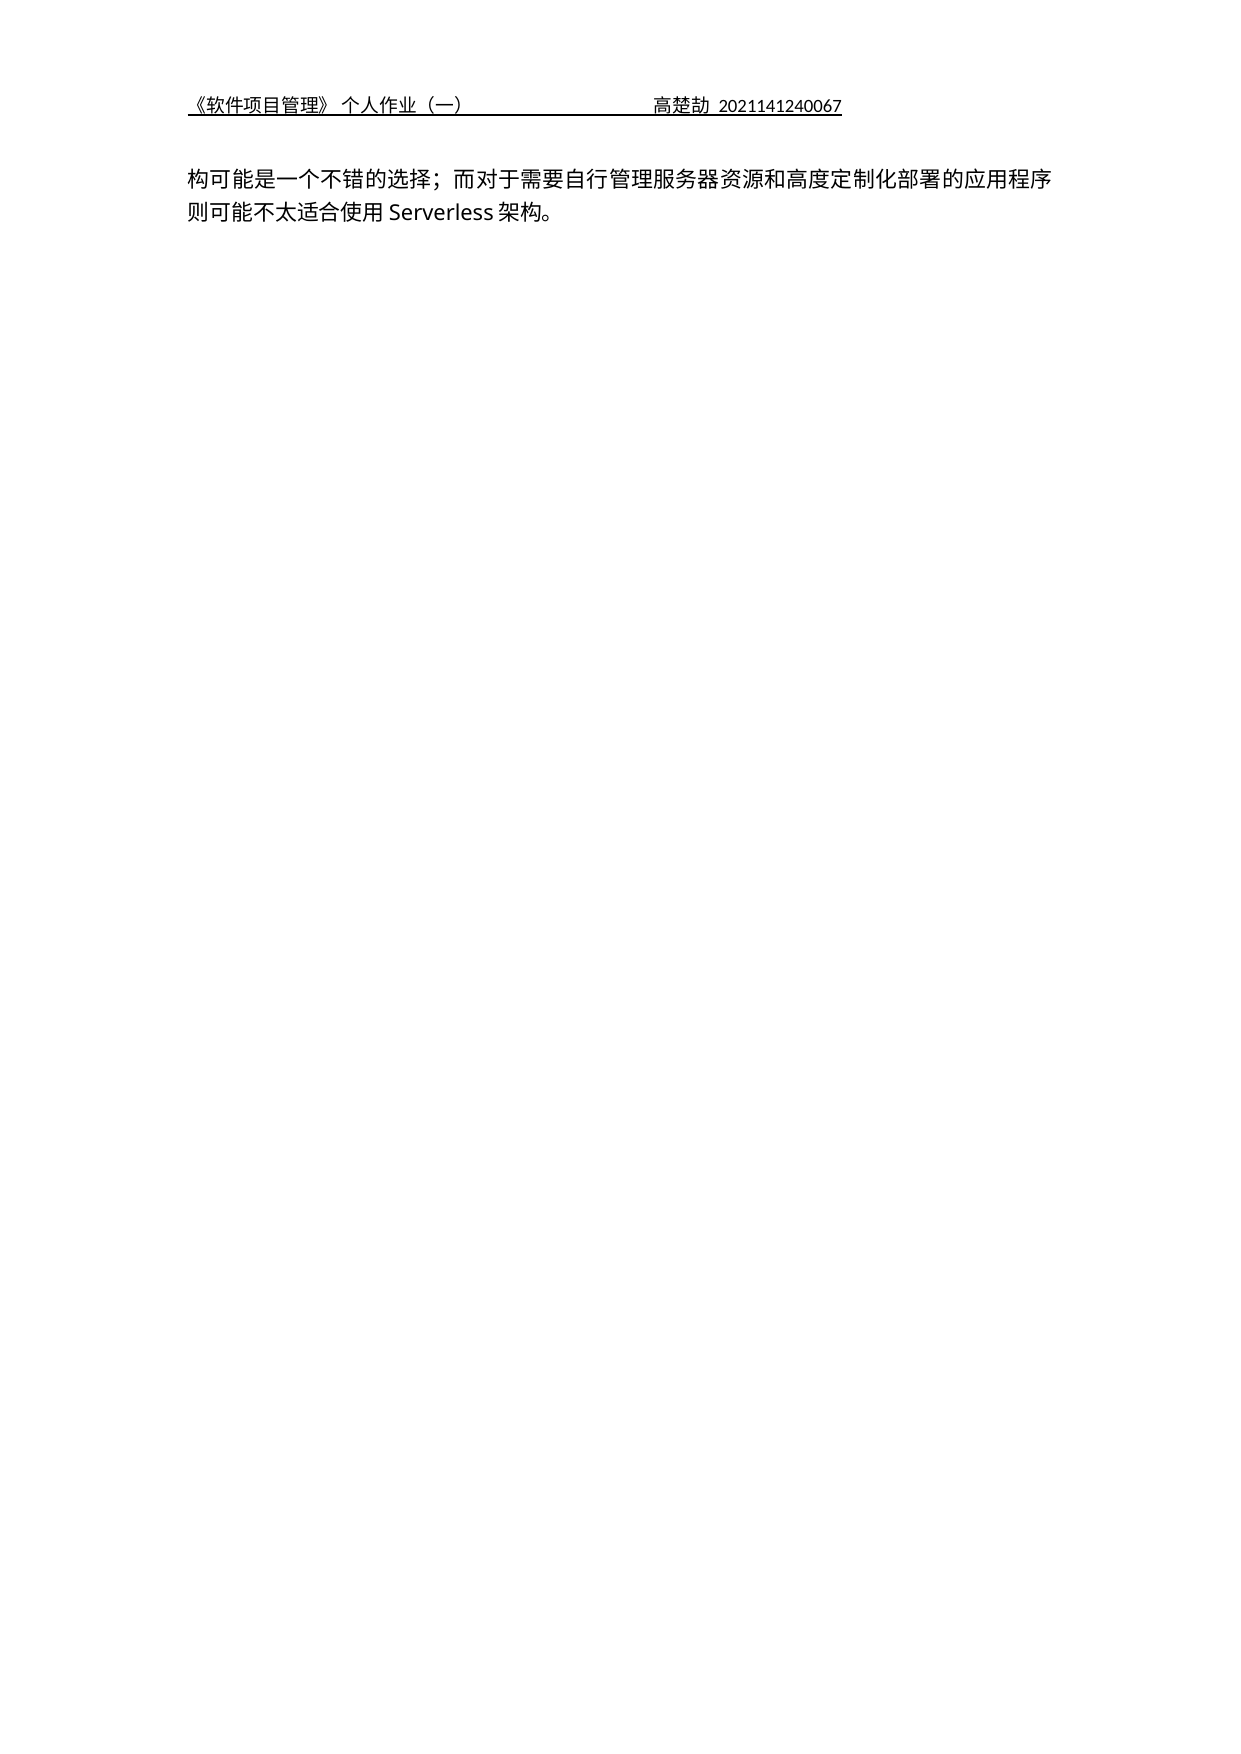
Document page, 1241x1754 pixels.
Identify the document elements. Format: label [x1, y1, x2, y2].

list [187, 162, 1053, 227]
